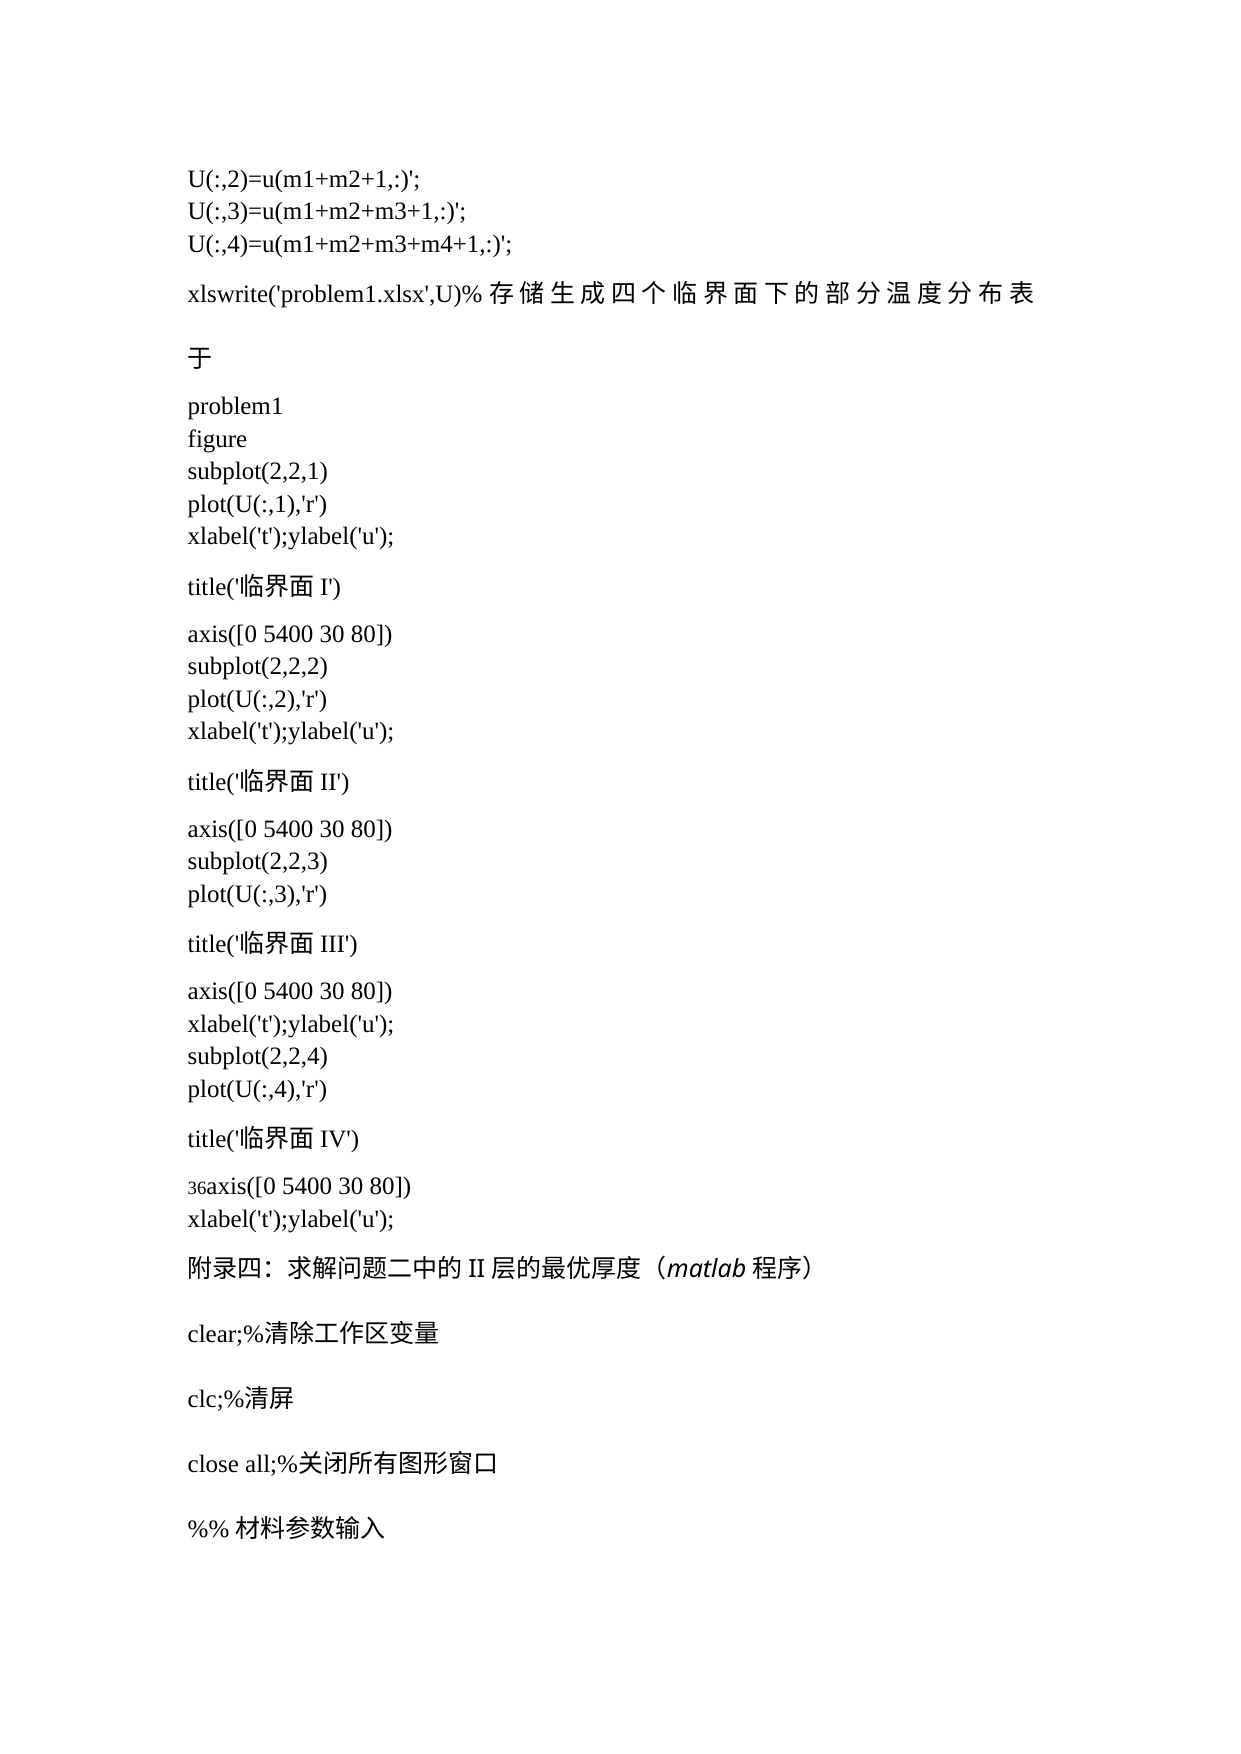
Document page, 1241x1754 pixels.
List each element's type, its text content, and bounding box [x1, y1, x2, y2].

text U(:,3)=u(m1+m2+m3+1,:)'; [187, 194, 1053, 227]
text axis([0 5400 30 80]) [187, 974, 1053, 1007]
text title('临界面 II') [187, 747, 1053, 812]
text xlabel('t');ylabel('u'); [187, 519, 1053, 552]
text subplot(2,2,1) [187, 454, 1053, 487]
text U(:,4)=u(m1+m2+m3+m4+1,:)'; [187, 227, 1053, 259]
text title('临界面 I') [187, 552, 1053, 617]
text %% 材料参数输入 [187, 1494, 1053, 1559]
text subplot(2,2,3) [187, 844, 1053, 877]
text clc;%清屏 [187, 1364, 1053, 1429]
text axis([0 5400 30 80]) [187, 617, 1053, 649]
text xlabel('t');ylabel('u'); [187, 1007, 1053, 1039]
text subplot(2,2,2) [187, 649, 1053, 682]
text close all;%关闭所有图形窗口 [187, 1429, 1053, 1494]
text plot(U(:,2),'r') [187, 682, 1053, 714]
text subplot(2,2,4) [187, 1039, 1053, 1072]
text plot(U(:,1),'r') [187, 487, 1053, 519]
text figure [187, 422, 1053, 454]
text xlabel('t');ylabel('u'); [187, 1202, 1053, 1234]
text plot(U(:,3),'r') [187, 877, 1053, 909]
text clear;%清除工作区变量 [187, 1299, 1053, 1364]
text xlabel('t');ylabel('u'); [187, 714, 1053, 747]
text axis([0 5400 30 80]) [187, 812, 1053, 844]
text plot(U(:,4),'r') [187, 1072, 1053, 1104]
text 36axis([0 5400 30 80]) [187, 1169, 1053, 1202]
text 附录四：求解问题二中的 II 层的最优厚度（matlab 程序） [187, 1234, 1053, 1299]
text xlswrite('problem1.xlsx',U)% 存 储 生 成 四 个 临 界 面 下 的 部 分 温 度 分 布 表 于 [187, 259, 1053, 389]
text problem1 [187, 389, 1053, 422]
text U(:,2)=u(m1+m2+1,:)'; [187, 162, 1053, 194]
text title('临界面 IV') [187, 1104, 1053, 1169]
text title('临界面 III') [187, 909, 1053, 974]
